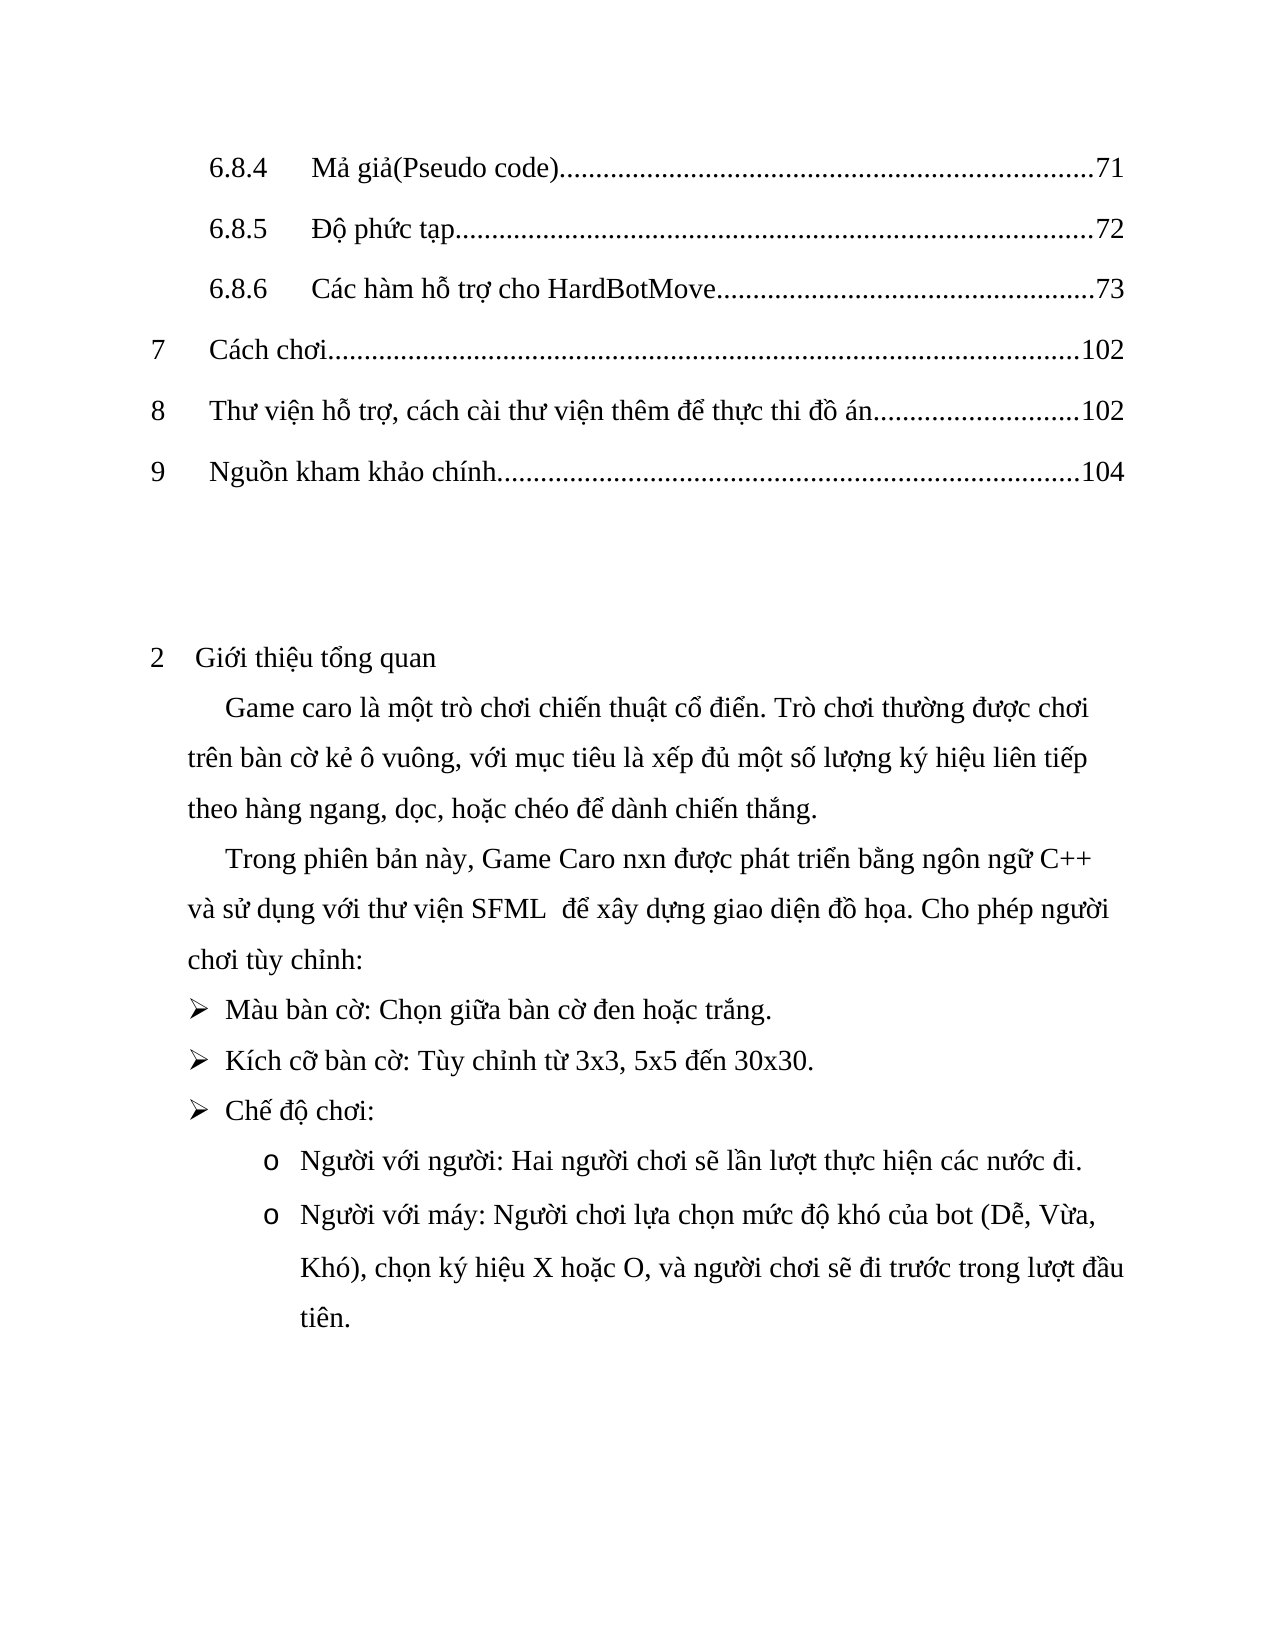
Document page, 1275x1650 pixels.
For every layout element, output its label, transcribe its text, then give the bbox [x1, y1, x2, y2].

list Chế độ chơi: [187, 1093, 1125, 1127]
list Người với người: Hai người chơi sẽ lần lượt thực hiện các nước đi. [262, 1143, 1125, 1179]
text Game caro là một trò chơi chiến thuật cổ điển. Trò chơi thường được chơi trên bàn cờ kẻ ô vuông, với mục tiêu là xếp đủ một số lượng ký hiệu liên tiếp theo hàng ngang, dọc, hoặc chéo để dành chiến thắng. [187, 690, 1125, 824]
list Người với máy: Người chơi lựa chọn mức độ khó của bot (Dễ, Vừa, Khó), chọn ký hiệu X hoặc O, và người chơi sẽ đi trước trong lượt đầu tiên. [262, 1197, 1125, 1334]
text Trong phiên bản này, Game Caro nxn được phát triển bằng ngôn ngữ C++ và sử dụng với thư viện SFML để xây dựng giao diện đồ họa. Cho phép người chơi tùy chỉnh: [187, 841, 1125, 975]
subtitle Giới thiệu tổng quan [150, 640, 1125, 673]
list Màu bàn cờ: Chọn giữa bàn cờ đen hoặc trắng. [187, 992, 1125, 1026]
list Kích cỡ bàn cờ: Tùy chỉnh từ 3x3, 5x5 đến 30x30. [187, 1043, 1125, 1076]
